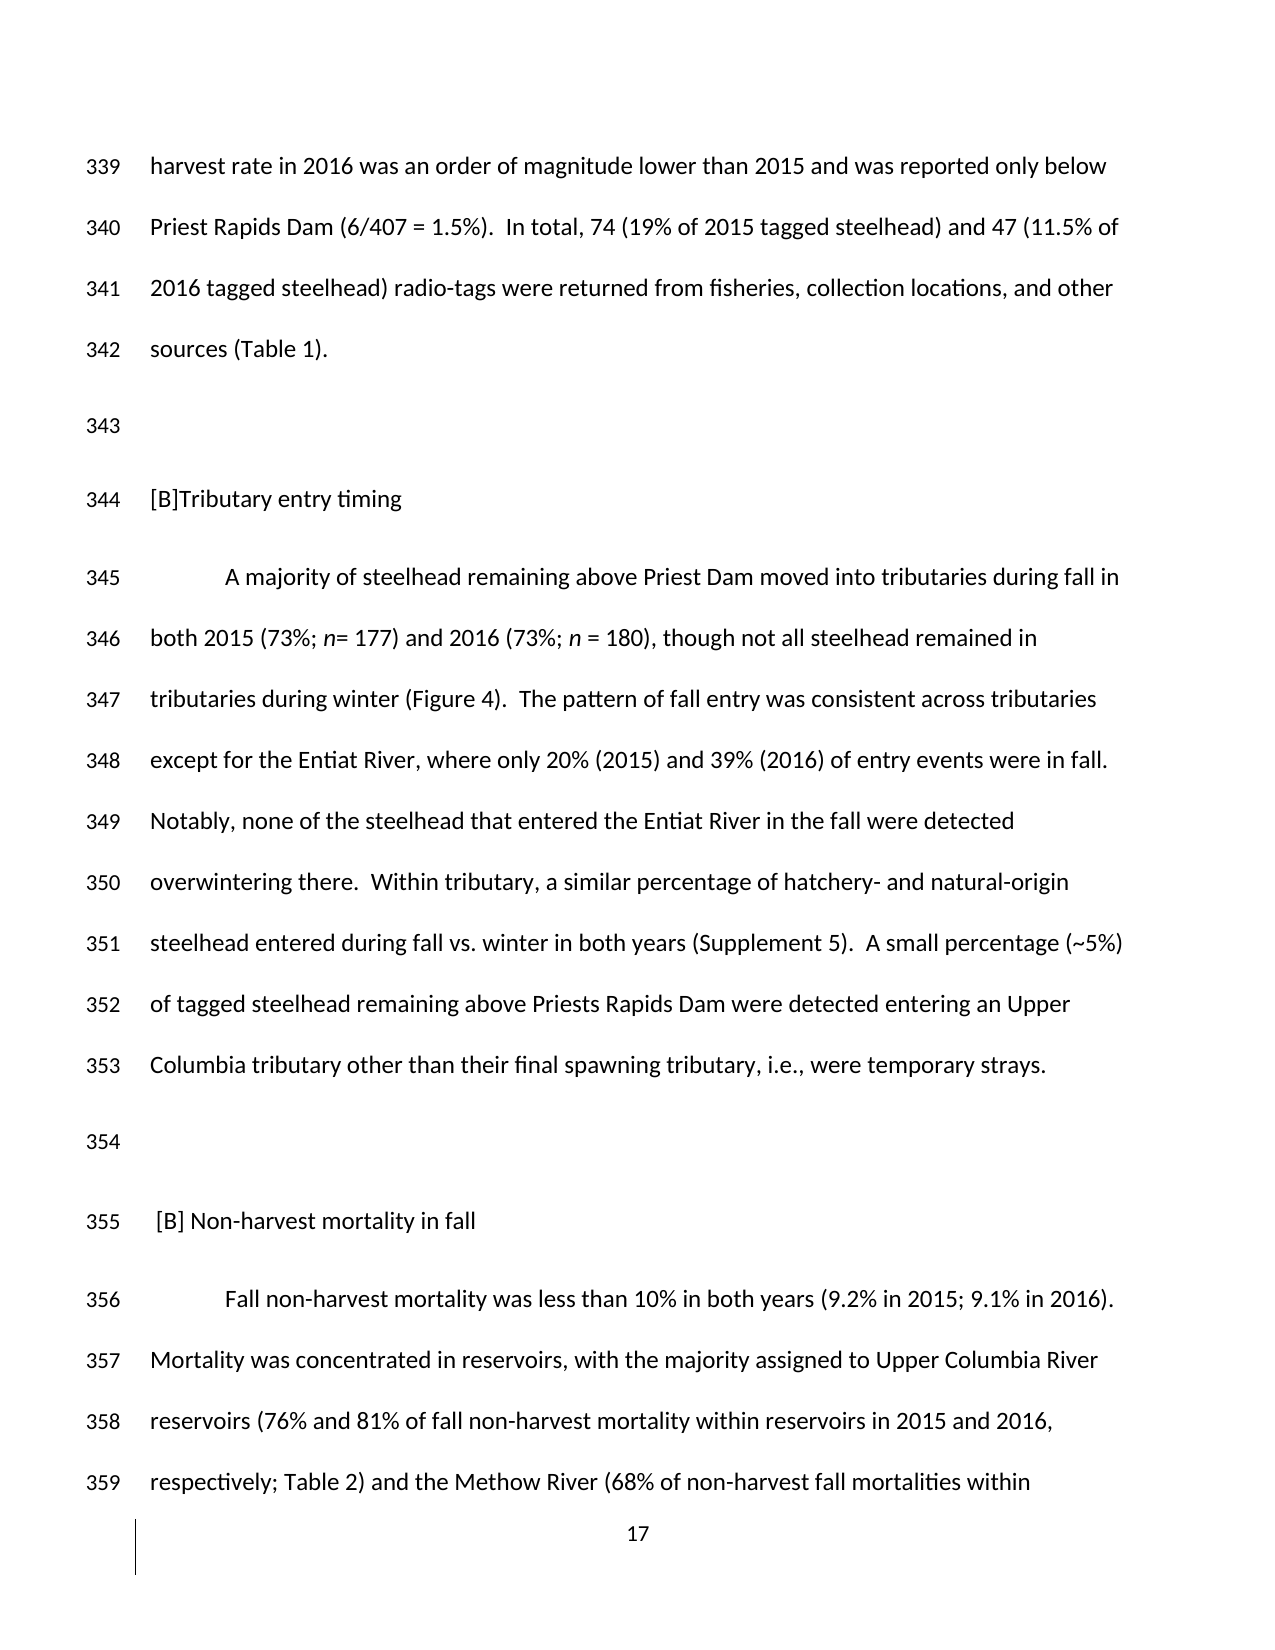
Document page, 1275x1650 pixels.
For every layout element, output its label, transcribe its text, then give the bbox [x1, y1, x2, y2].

text [B]Tributary entry timing [150, 483, 1125, 514]
text A majority of steelhead remaining above Priest Dam moved into tributaries during fall in both 2015 (73%; n= 177) and 2016 (73%; n = 180), though not all steelhead remained in tributaries during winter (Figure 4). The pattern of fall entry was consistent across tributaries except for the Entiat River, where only 20% (2015) and 39% (2016) of entry events were in fall. Notably, none of the steelhead that entered the Entiat River in the fall were detected overwintering there. Within tributary, a similar percentage of hatchery- and natural-origin steelhead entered during fall vs. winter in both years (Supplement 5). A small percentage (~5%) of tagged steelhead remaining above Priests Rapids Dam were detected entering an Upper Columbia tributary other than their final spawning tributary, i.e., were temporary strays. [150, 561, 1125, 1080]
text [150, 1283, 1125, 1496]
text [150, 150, 1125, 364]
text [B] Non-harvest mortality in fall [150, 1205, 1125, 1236]
